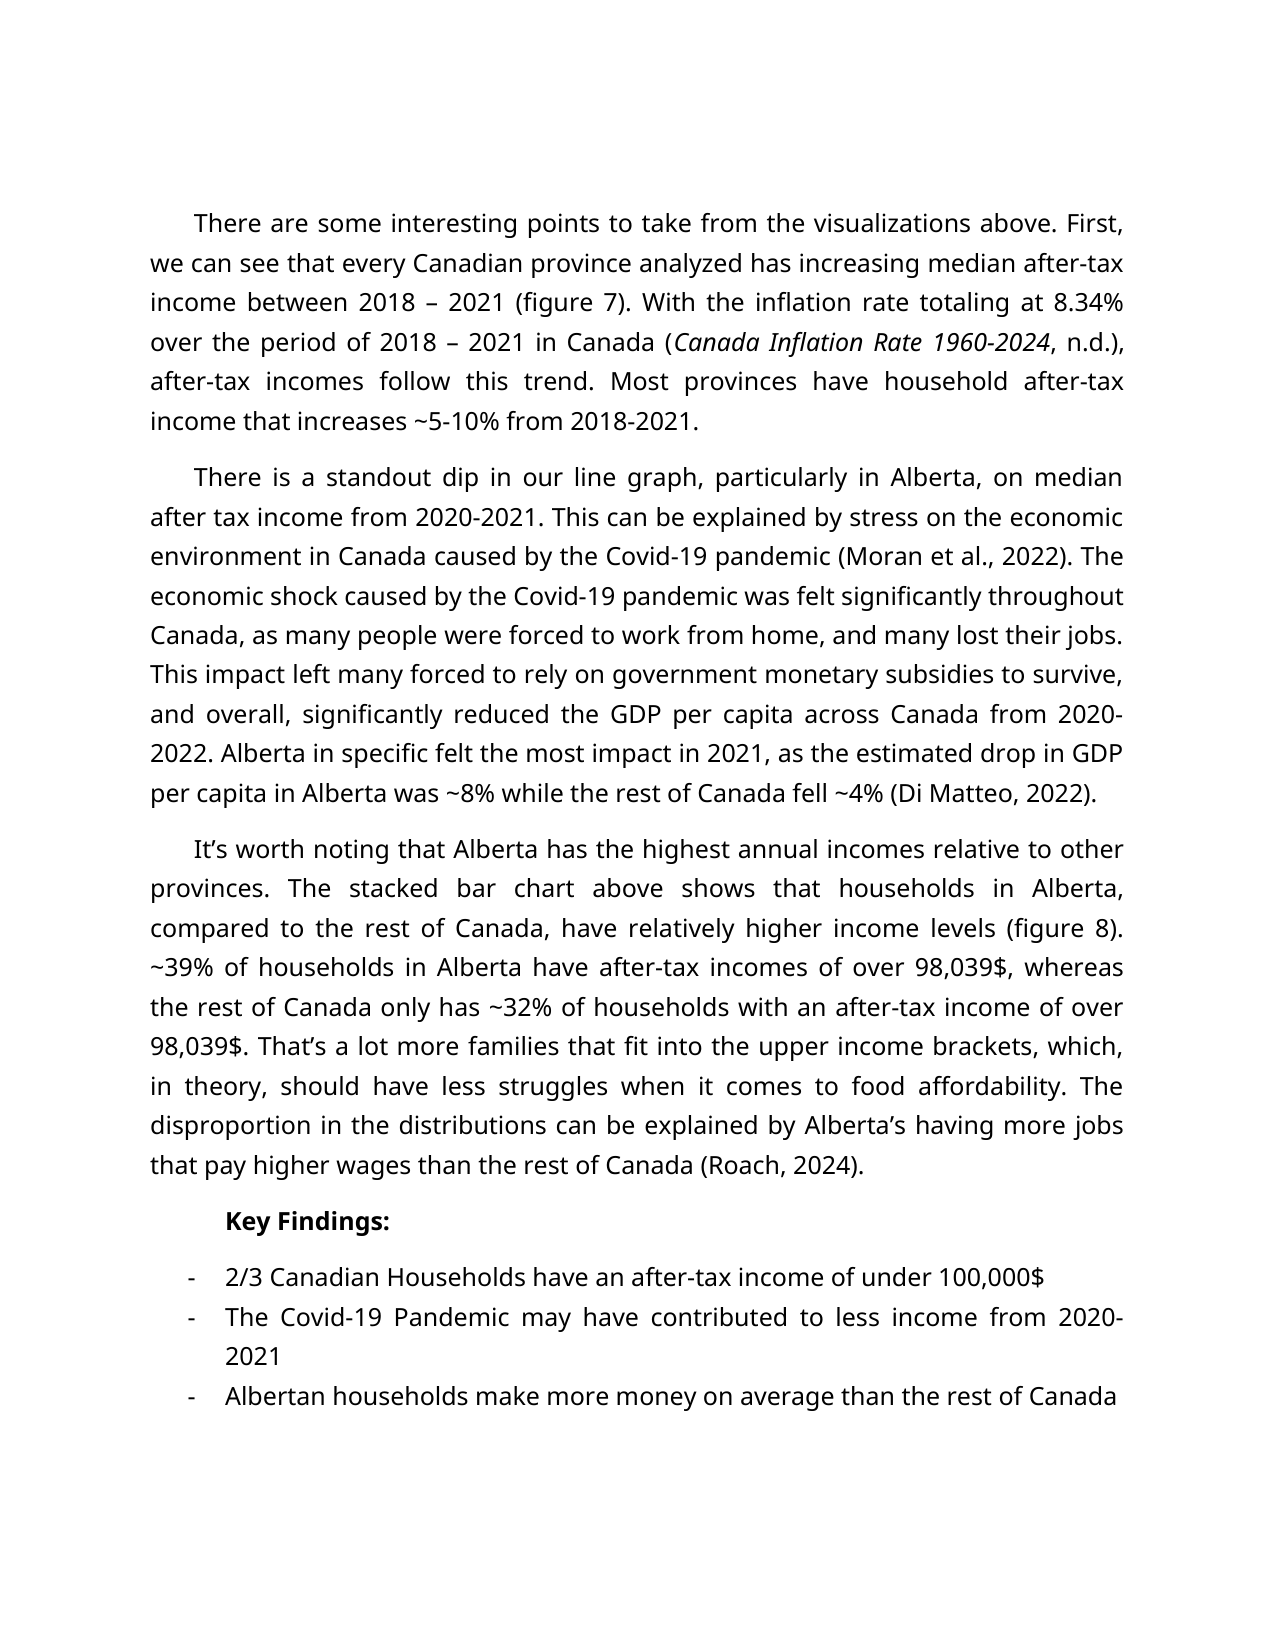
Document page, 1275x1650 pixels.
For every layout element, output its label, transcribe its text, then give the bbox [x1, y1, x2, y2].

text It’s worth noting that Alberta has the highest annual incomes relative to other provinces. The stacked bar chart above shows that households in Alberta, compared to the rest of Canada, have relatively higher income levels (figure 8). ~39% of households in Alberta have after-tax incomes of over 98,039$, whereas the rest of Canada only has ~32% of households with an after-tax income of over 98,039$. That’s a lot more families that fit into the upper income brackets, which, in theory, should have less struggles when it comes to food affordability. The disproportion in the distributions can be explained by Alberta’s having more jobs that pay higher wages than the rest of Canada (Roach, 2024). [150, 832, 1125, 1182]
text There is a standout dip in our line graph, particularly in Alberta, on median after tax income from 2020-2021. This can be explained by stress on the economic environment in Canada caused by the Covid-19 pandemic (Moran et al., 2022). The economic shock caused by the Covid-19 pandemic was felt significantly throughout Canada, as many people were forced to work from home, and many lost their jobs. This impact left many forced to rely on government monetary subsidies to survive, and overall, significantly reduced the GDP per capita across Canada from 2020-2022. Alberta in specific felt the most impact in 2021, as the estimated drop in GDP per capita in Alberta was ~8% while the rest of Canada fell ~4% (Di Matteo, 2022). [150, 460, 1125, 809]
text There are some interesting points to take from the visualizations above. First, we can see that every Canadian province analyzed has increasing median after-tax income between 2018 – 2021 (figure 7). With the inflation rate totaling at 8.34% over the period of 2018 – 2021 in Canada (Canada Inflation Rate 1960-2024, n.d.), after-tax incomes follow this trend. Most provinces have household after-tax income that increases ~5-10% from 2018-2021. [150, 206, 1125, 438]
list 2/3 Canadian Households have an after-tax income of under 100,000$ [187, 1260, 1125, 1294]
text Key Findings: [150, 1204, 1125, 1238]
list The Covid-19 Pandemic may have contributed to less income from 2020-2021 [187, 1299, 1125, 1373]
list Albertan households make more money on average than the rest of Canada [187, 1378, 1125, 1412]
